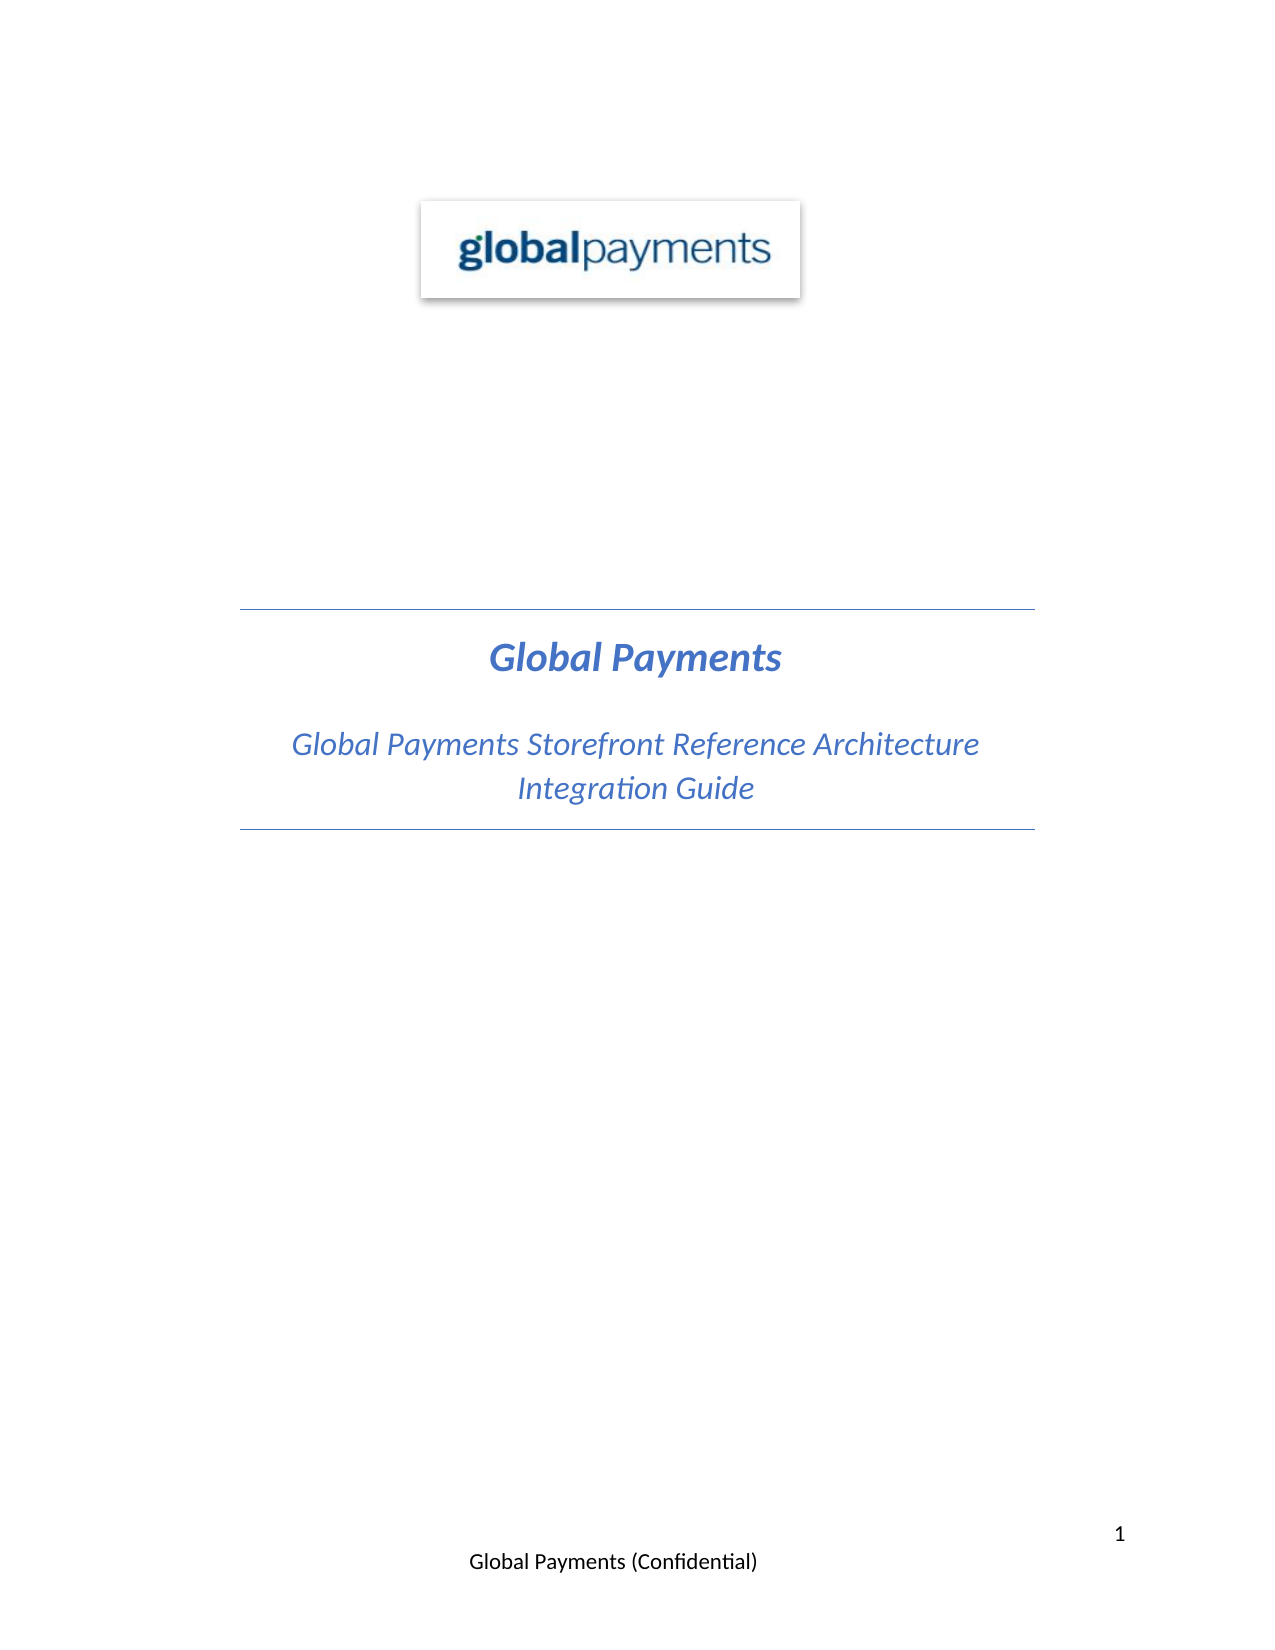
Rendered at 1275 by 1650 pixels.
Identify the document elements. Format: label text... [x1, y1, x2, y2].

picture [436, 216, 786, 284]
text Global Payments [240, 610, 1035, 682]
text Global Payments Storefront Reference Architecture Integration Guide [240, 701, 1035, 829]
